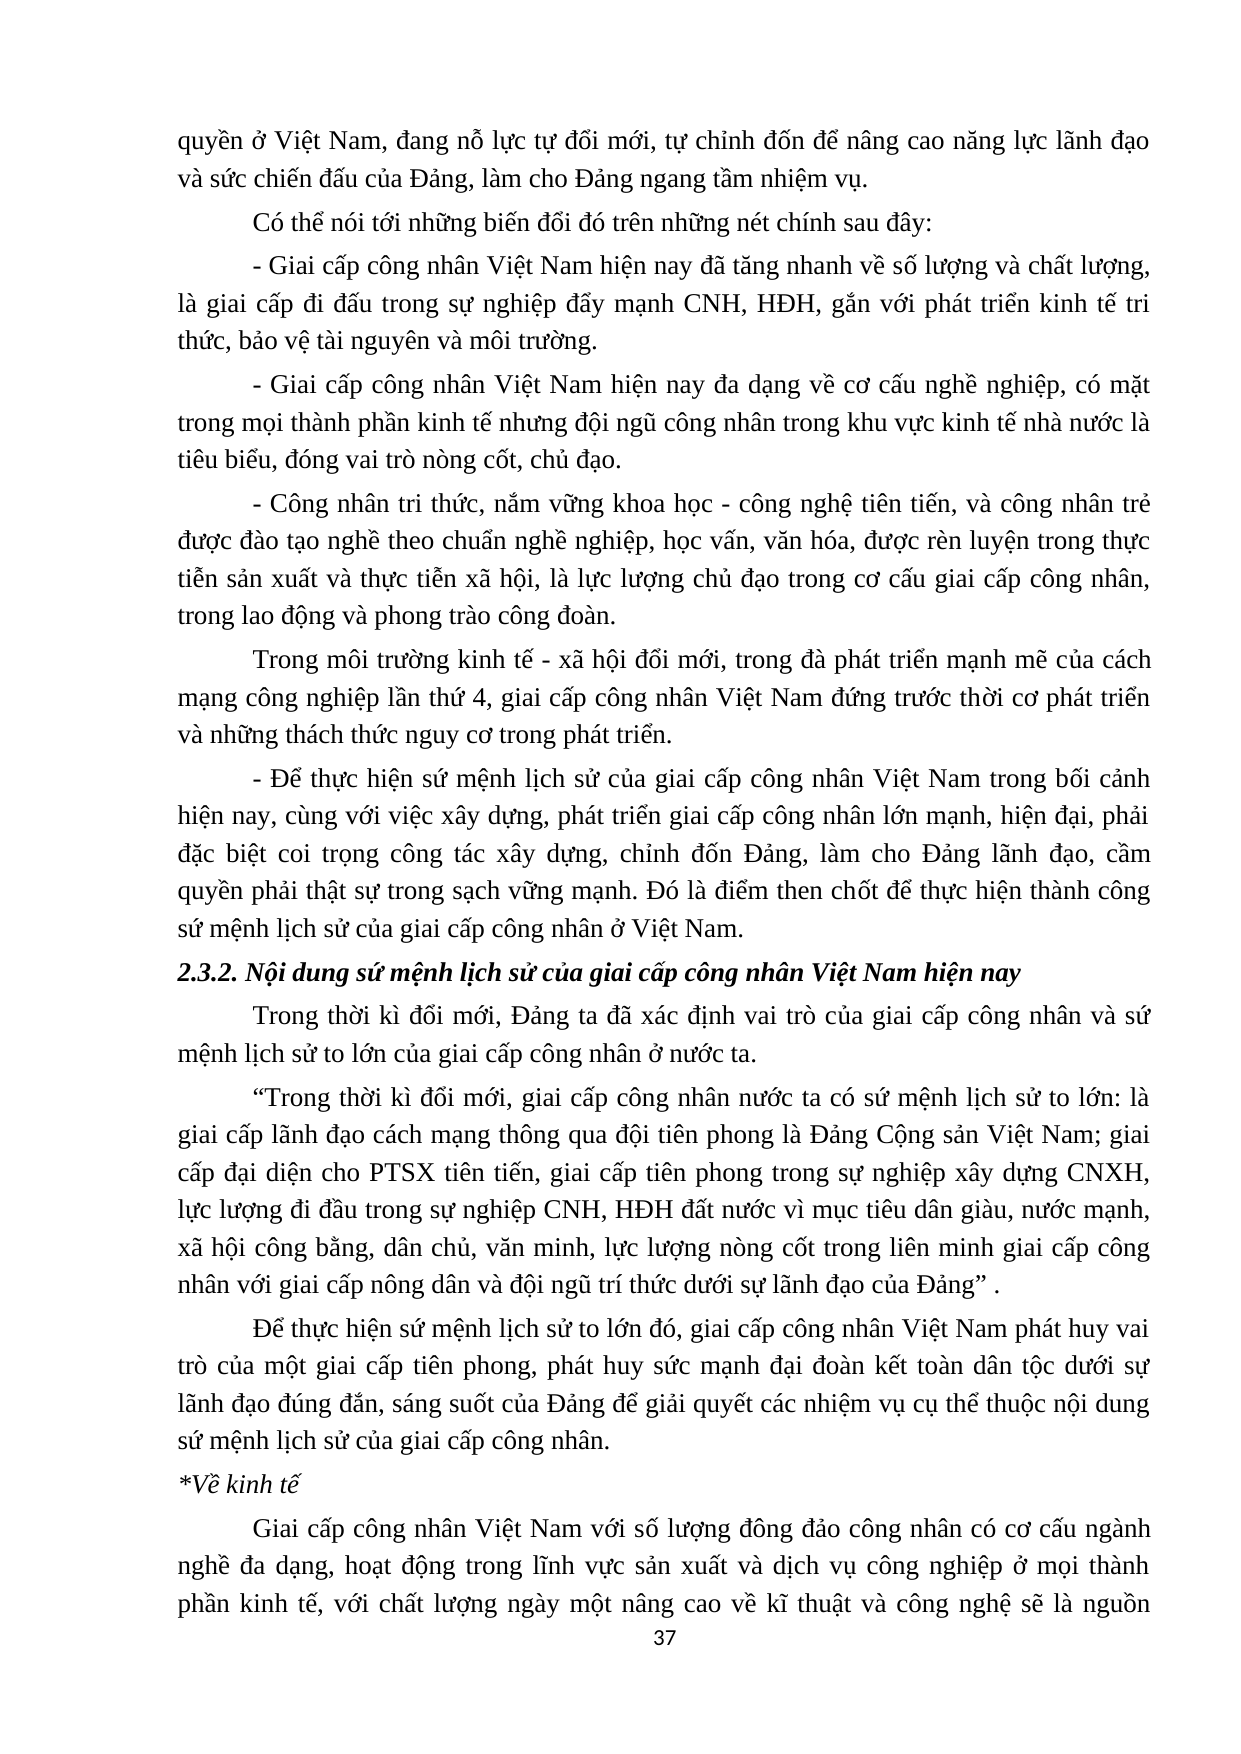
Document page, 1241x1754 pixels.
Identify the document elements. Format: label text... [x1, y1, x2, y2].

text Có thể nói tới những biến đổi đó trên những nét chính sau đây: [177, 199, 1152, 237]
subtitle 2.3.2. Nội dung sứ mệnh lịch sử của giai cấp công nhân Việt Nam hiện nay [177, 949, 1152, 987]
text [177, 1506, 1152, 1618]
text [177, 118, 1152, 193]
text Để thực hiện sứ mệnh lịch sử to lớn đó, giai cấp công nhân Việt Nam phát huy vai trò của một giai cấp tiên phong, phát huy sức mạnh đại đoàn kết toàn dân tộc dưới sự lãnh đạo đúng đắn, sáng suốt của Đảng để giải quyết các nhiệm vụ cụ thể thuộc nội dung sứ mệnh lịch sử của giai cấp công nhân. [177, 1306, 1152, 1456]
text - Công nhân tri thức, nắm vững khoa học - công nghệ tiên tiến, và công nhân trẻ được đào tạo nghề theo chuẩn nghề nghiệp, học vấn, văn hóa, được rèn luyện trong thực tiễn sản xuất và thực tiễn xã hội, là lực lượng chủ đạo trong cơ cấu giai cấp công nhân, trong lao động và phong trào công đoàn. [177, 481, 1152, 631]
text - Để thực hiện sứ mệnh lịch sử của giai cấp công nhân Việt Nam trong bối cảnh hiện nay, cùng với việc xây dựng, phát triển giai cấp công nhân lớn mạnh, hiện đại, phải đặc biệt coi trọng công tác xây dựng, chỉnh đốn Đảng, làm cho Đảng lãnh đạo, cầm quyền phải thật sự trong sạch vững mạnh. Đó là điểm then chốt để thực hiện thành công sứ mệnh lịch sử của giai cấp công nhân ở Việt Nam. [177, 756, 1152, 943]
text - Giai cấp công nhân Việt Nam hiện nay đa dạng về cơ cấu nghề nghiệp, có mặt trong mọi thành phần kinh tế nhưng đội ngũ công nhân trong khu vực kinh tế nhà nước là tiêu biểu, đóng vai trò nòng cốt, chủ đạo. [177, 362, 1152, 474]
text - Giai cấp công nhân Việt Nam hiện nay đã tăng nhanh về số lượng và chất lượng, là giai cấp đi đấu trong sự nghiệp đẩy mạnh CNH, HĐH, gắn với phát triển kinh tế tri thức, bảo vệ tài nguyên và môi trường. [177, 243, 1152, 356]
text Trong thời kì đổi mới, Đảng ta đã xác định vai trò của giai cấp công nhân và sứ mệnh lịch sử to lớn của giai cấp công nhân ở nước ta. [177, 993, 1152, 1068]
text “Trong thời kì đổi mới, giai cấp công nhân nước ta có sứ mệnh lịch sử to lớn: là giai cấp lãnh đạo cách mạng thông qua đội tiên phong là Đảng Cộng sản Việt Nam; giai cấp đại diện cho PTSX tiên tiến, giai cấp tiên phong trong sự nghiệp xây dựng CNXH, lực lượng đi đầu trong sự nghiệp CNH, HĐH đất nước vì mục tiêu dân giàu, nước mạnh, xã hội công bằng, dân chủ, văn minh, lực lượng nòng cốt trong liên minh giai cấp công nhân với giai cấp nông dân và đội ngũ trí thức dưới sự lãnh đạo của Đảng” . [177, 1074, 1152, 1299]
text *Về kinh tế [177, 1462, 1152, 1499]
text Trong môi trường kinh tế - xã hội đổi mới, trong đà phát triển mạnh mẽ của cách mạng công nghiệp lần thứ 4, giai cấp công nhân Việt Nam đứng trước thời cơ phát triển và những thách thức nguy cơ trong phát triển. [177, 637, 1152, 749]
